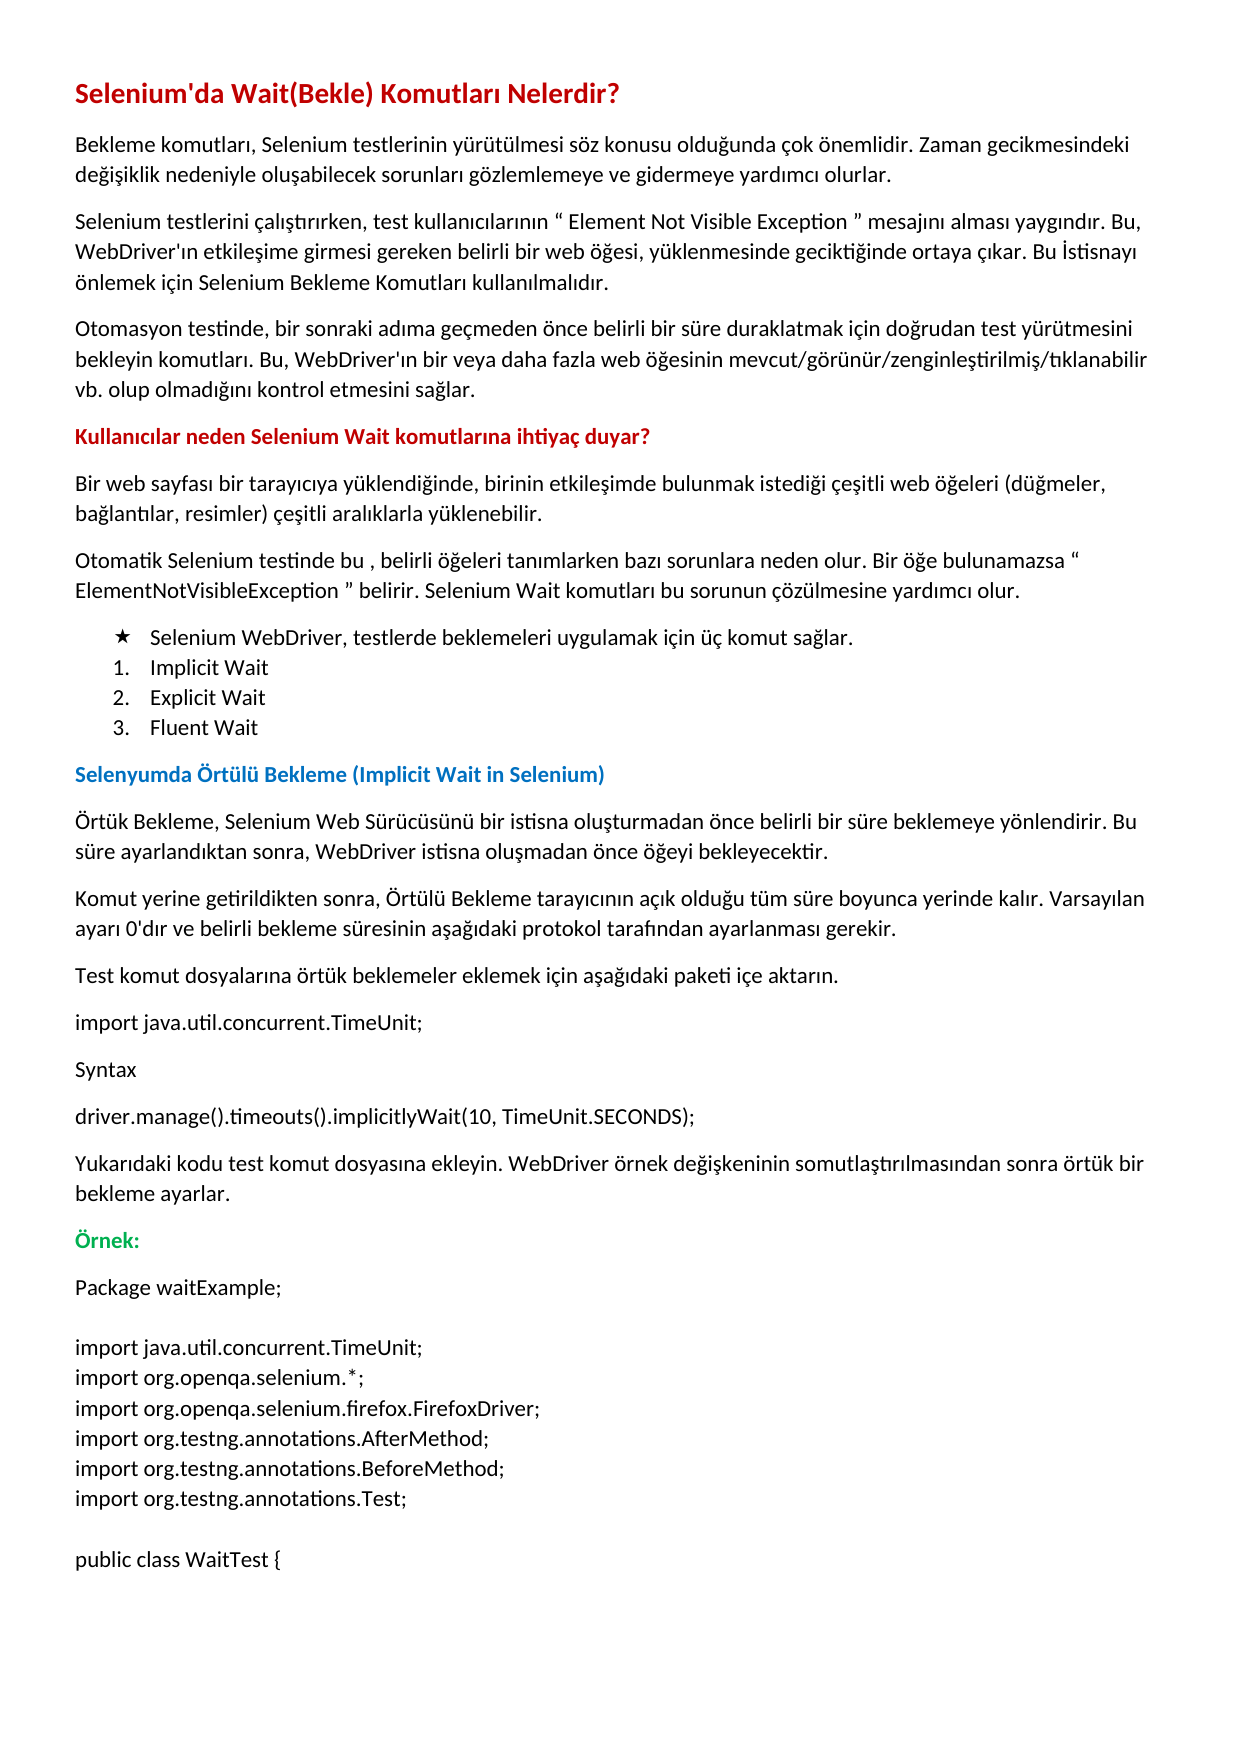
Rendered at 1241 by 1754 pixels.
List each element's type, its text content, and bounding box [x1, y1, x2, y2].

text Syntax [75, 1055, 1165, 1083]
text Kullanıcılar neden Selenium Wait komutlarına ihtiyaç duyar? [75, 422, 1165, 450]
list Explicit Wait [112, 683, 1165, 711]
text Bir web sayfası bir tarayıcıya yüklendiğinde, birinin etkileşimde bulunmak istediği çeşitli web öğeleri (düğmeler, bağlantılar, resimler) çeşitli aralıklarla yüklenebilir. [75, 469, 1165, 527]
text Bekleme komutları, Selenium testlerinin yürütülmesi söz konusu olduğunda çok önemlidir. Zaman gecikmesindeki değişiklik nedeniyle oluşabilecek sorunları gözlemlemeye ve gidermeye yardımcı olurlar. [75, 130, 1165, 188]
list Fluent Wait [112, 713, 1165, 741]
list Selenium WebDriver, testlerde beklemeleri uygulamak için üç komut sağlar. [112, 623, 1165, 651]
text Örtük Bekleme, Selenium Web Sürücüsünü bir istisna oluşturmadan önce belirli bir süre beklemeye yönlendirir. Bu süre ayarlandıktan sonra, WebDriver istisna oluşmadan önce öğeyi bekleyecektir. [75, 807, 1165, 865]
text import java.util.concurrent.TimeUnit; [75, 1008, 1165, 1036]
text Otomasyon testinde, bir sonraki adıma geçmeden önce belirli bir süre duraklatmak için doğrudan test yürütmesini bekleyin komutları. Bu, WebDriver'ın bir veya daha fazla web öğesinin mevcut/görünür/zenginleştirilmiş/tıklanabilir vb. olup olmadığını kontrol etmesini sağlar. [75, 314, 1165, 403]
list Implicit Wait [112, 653, 1165, 681]
text Komut yerine getirildikten sonra, Örtülü Bekleme tarayıcının açık olduğu tüm süre boyunca yerinde kalır. Varsayılan ayarı 0'dır ve belirli bekleme süresinin aşağıdaki protokol tarafından ayarlanması gerekir. [75, 884, 1165, 942]
text Selenium testlerini çalıştırırken, test kullanıcılarının “ Element Not Visible Exception ” mesajını alması yaygındır. Bu, WebDriver'ın etkileşime girmesi gereken belirli bir web öğesi, yüklenmesinde geciktiğinde ortaya çıkar. Bu İstisnayı önlemek için Selenium Bekleme Komutları kullanılmalıdır. [75, 207, 1165, 296]
text Test komut dosyalarına örtük beklemeler eklemek için aşağıdaki paketi içe aktarın. [75, 961, 1165, 989]
text Package waitExample; import java.util.concurrent.TimeUnit; import org.openqa.selenium.*; import org.openqa.selenium.firefox.FirefoxDriver; import org.testng.annotations.AfterMethod; import org.testng.annotations.BeforeMethod; import org.testng.annotations.Test; public class WaitTest { [75, 1273, 1165, 1603]
text Örnek: [75, 1226, 1165, 1254]
text Otomatik Selenium testinde bu , belirli öğeleri tanımlarken bazı sorunlara neden olur. Bir öğe bulunamazsa “ ElementNotVisibleException ” belirir. Selenium Wait komutları bu sorunun çözülmesine yardımcı olur. [75, 546, 1165, 604]
text Selenyumda Örtülü Bekleme (Implicit Wait in Selenium) [75, 760, 1165, 788]
text Selenium'da Wait(Bekle) Komutları Nelerdir? [75, 75, 1165, 111]
text driver.manage().timeouts().implicitlyWait(10, TimeUnit.SECONDS); [75, 1102, 1165, 1130]
text Yukarıdaki kodu test komut dosyasına ekleyin. WebDriver örnek değişkeninin somutlaştırılmasından sonra örtük bir bekleme ayarlar. [75, 1149, 1165, 1207]
